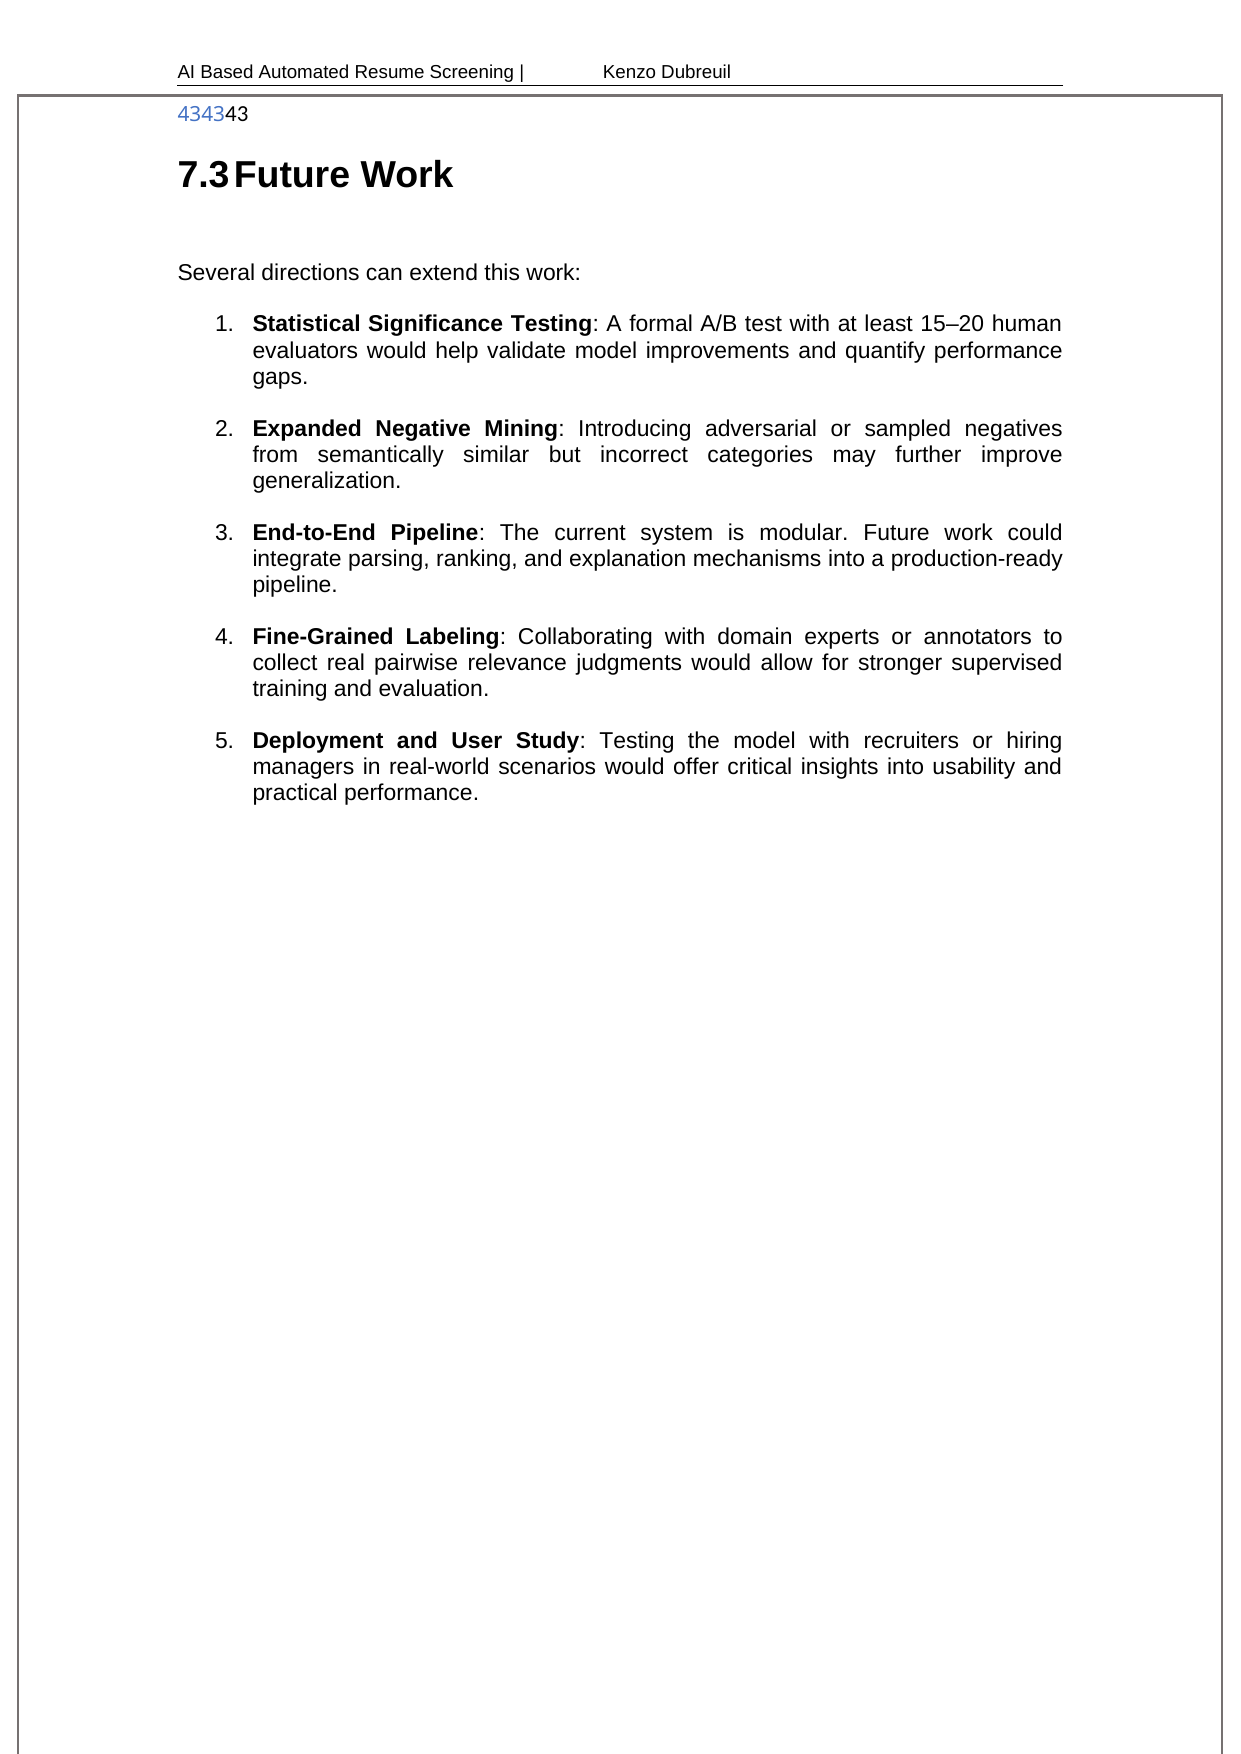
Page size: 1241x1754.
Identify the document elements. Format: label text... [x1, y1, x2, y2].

list End-to-End Pipeline: The current system is modular. Future work could integrate parsing, ranking, and explanation mechanisms into a production-ready pipeline. [215, 518, 1063, 598]
list Statistical Significance Testing: A formal A/B test with at least 15–20 human evaluators would help validate model improvements and quantify performance gaps. [215, 310, 1063, 389]
list Fine-Grained Labeling: Collaborating with domain experts or annotators to collect real pairwise relevance judgments would allow for stronger supervised training and evaluation. [215, 623, 1063, 702]
list Deployment and User Study: Testing the model with recruiters or hiring managers in real-world scenarios would offer critical insights into usability and practical performance. [215, 727, 1063, 806]
text Several directions can extend this work: [177, 259, 1063, 285]
list Expanded Negative Mining: Introducing adversarial or sampled negatives from semantically similar but incorrect categories may further improve generalization. [215, 414, 1063, 493]
subtitle Future Work [177, 152, 1063, 195]
